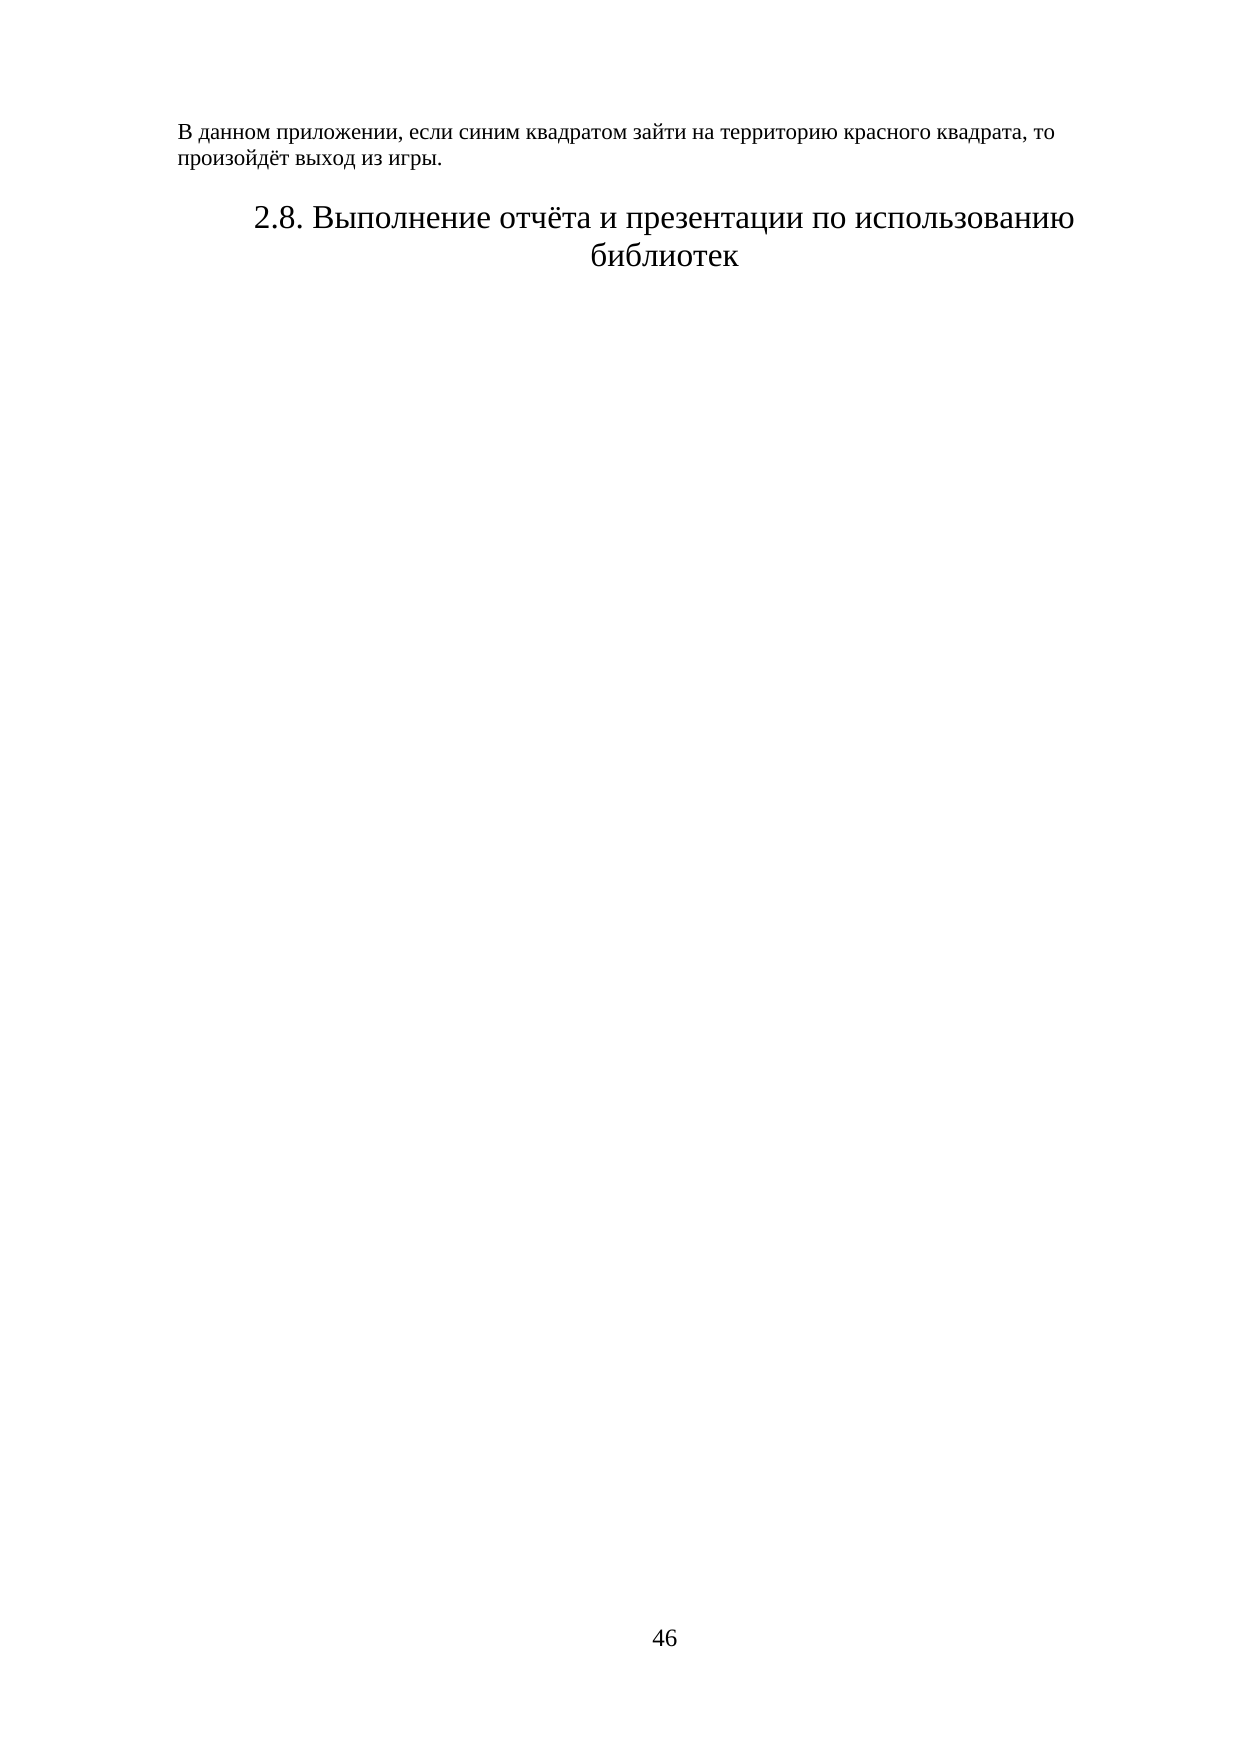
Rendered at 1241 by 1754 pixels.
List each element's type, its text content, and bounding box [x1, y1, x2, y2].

text В данном приложении, если синим квадратом зайти на территорию красного квадрата, то произойдёт выход из игры. [177, 118, 1152, 171]
subtitle 2.8. Выполнение отчёта и презентации по использованию библиотек [177, 197, 1152, 274]
